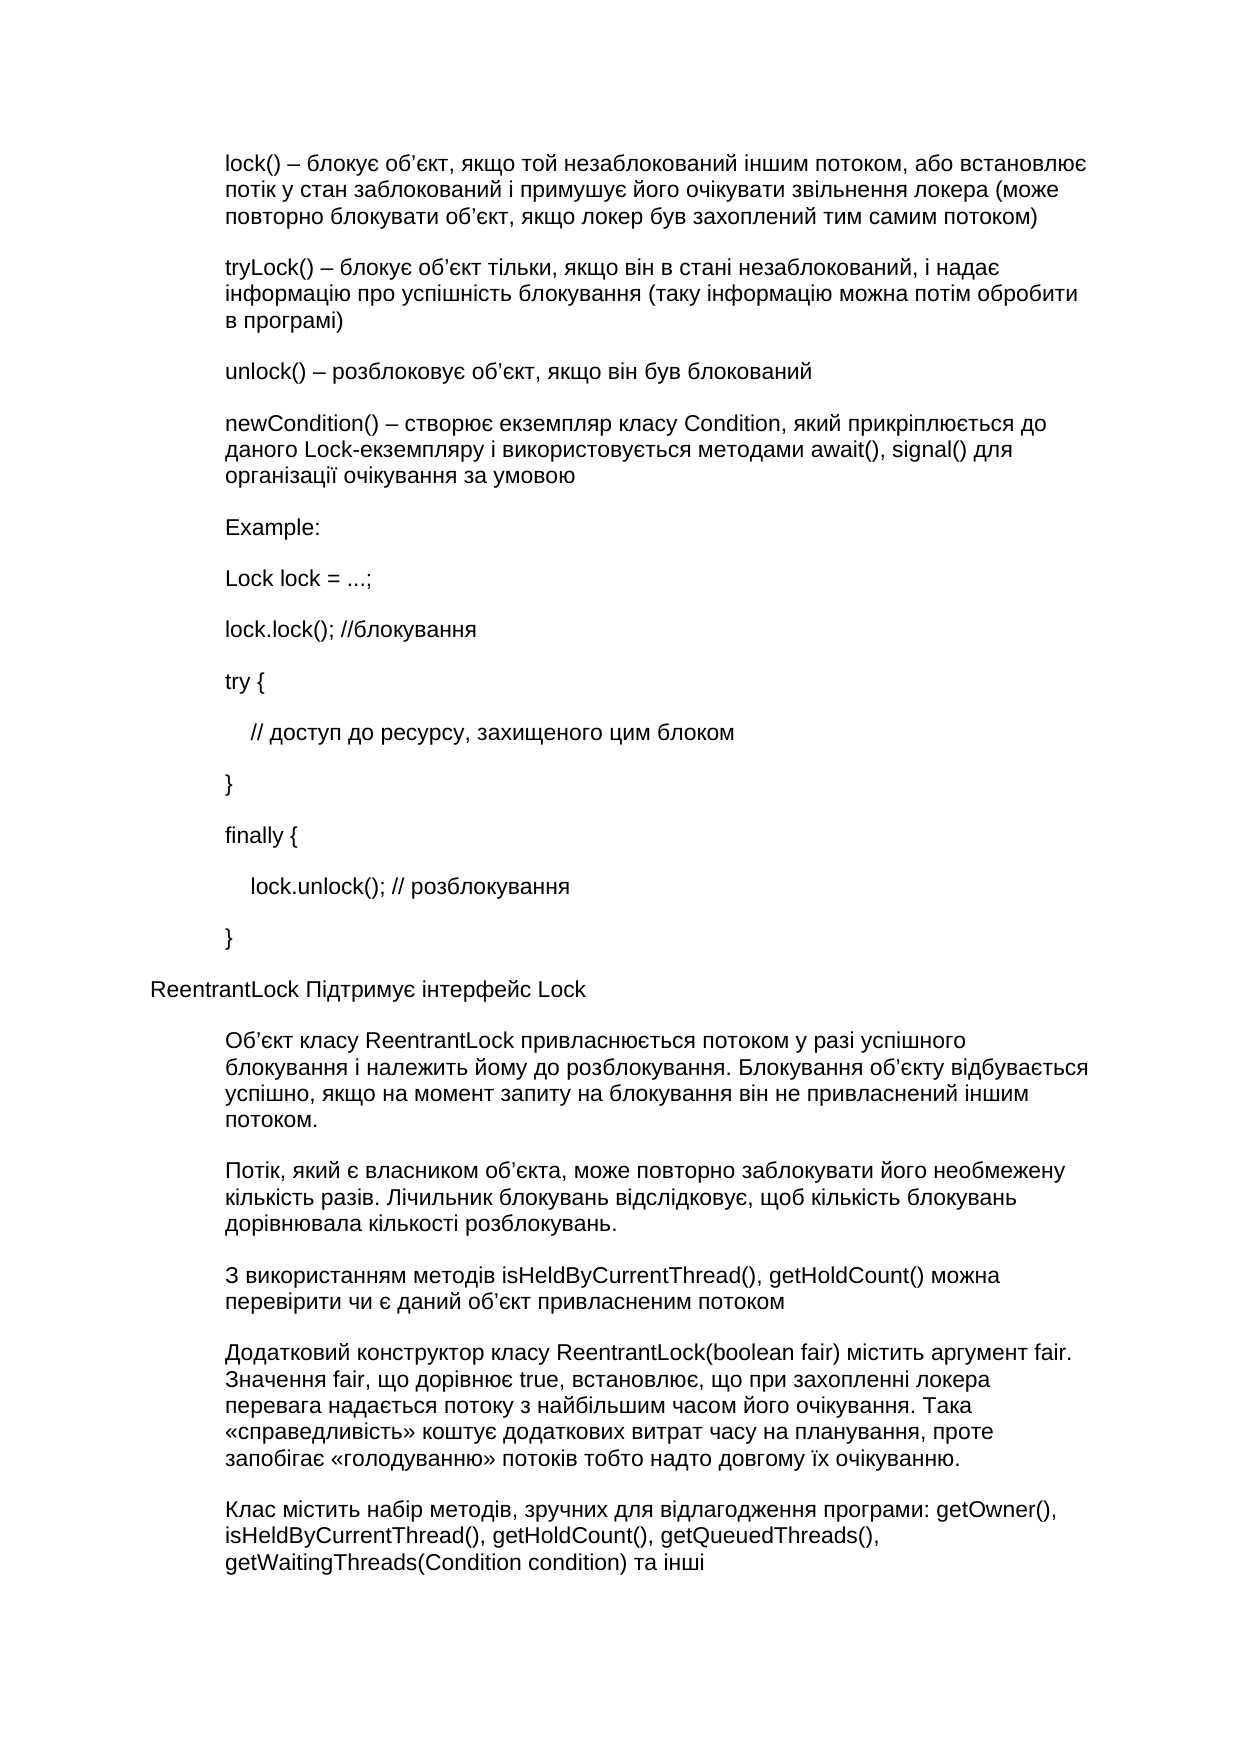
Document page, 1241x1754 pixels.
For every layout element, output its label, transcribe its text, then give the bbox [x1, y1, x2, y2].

text try { [225, 668, 1090, 694]
text unlock() – розблоковує об’єкт, якщо він був блокований [225, 358, 1090, 384]
text } [225, 770, 1090, 797]
text // доступ до ресурсу, захищеного цим блоком [225, 719, 1090, 745]
text newCondition() – створює екземпляр класу Condition, який прикріплюється до даного Lock-екземпляру і використовується методами await(), signal() для організації очікування за умовою [225, 409, 1090, 488]
text З використанням методів isHeldByCurrentThread(), getHoldCount() можна перевірити чи є даний об’єкт привласненим потоком [225, 1262, 1090, 1314]
text Клас містить набір методів, зручних для відлагодження програми: getOwner(), isHeldByCurrentThread(), getHoldCount(), getQueuedThreads(), getWaitingThreads(Condition condition) та інші [225, 1496, 1090, 1575]
text lock.lock(); //блокування [225, 616, 1090, 643]
text finally { [225, 822, 1090, 848]
text Об’єкт класу ReentrantLock привласнюється потоком у разі успішного блокування і належить йому до розблокування. Блокування об’єкту відбувається успішно, якщо на момент запиту на блокування він не привласнений іншим потоком. [225, 1027, 1090, 1132]
text Потік, який є власником об’єкта, може повторно заблокувати його необмежену кількість разів. Лічильник блокувань відслідковує, щоб кількість блокувань дорівнювала кількості розблокувань. [225, 1157, 1090, 1237]
text Example: [225, 513, 1090, 540]
text Додатковий конструктор класу ReentrantLock(boolean fair) містить аргумент fair. Значення fair, що дорівнює true, встановлює, що при захопленні локера перевага надається потоку з найбільшим часом його очікування. Така «справедливість» коштує додаткових витрат часу на планування, проте запобігає «голодуванню» потоків тобто надто довгому їх очікуванню. [225, 1339, 1090, 1471]
text lock() – блокує об’єкт, якщо той незаблокований іншим потоком, або встановлює потік у стан заблокований і примушує його очікувати звільнення локера (може повторно блокувати об’єкт, якщо локер був захоплений тим самим потоком) [225, 150, 1090, 229]
text } [225, 924, 1090, 951]
text lock.unlock(); // розблокування [225, 873, 1090, 899]
text ReentrantLock Підтримує інтерфейс Lock [150, 976, 1090, 1002]
text Lock lock = ...; [225, 565, 1090, 591]
text tryLock() – блокує об’єкт тільки, якщо він в стані незаблокований, і надає інформацію про успішність блокування (таку інформацію можна потім обробити в програмі) [225, 254, 1090, 333]
